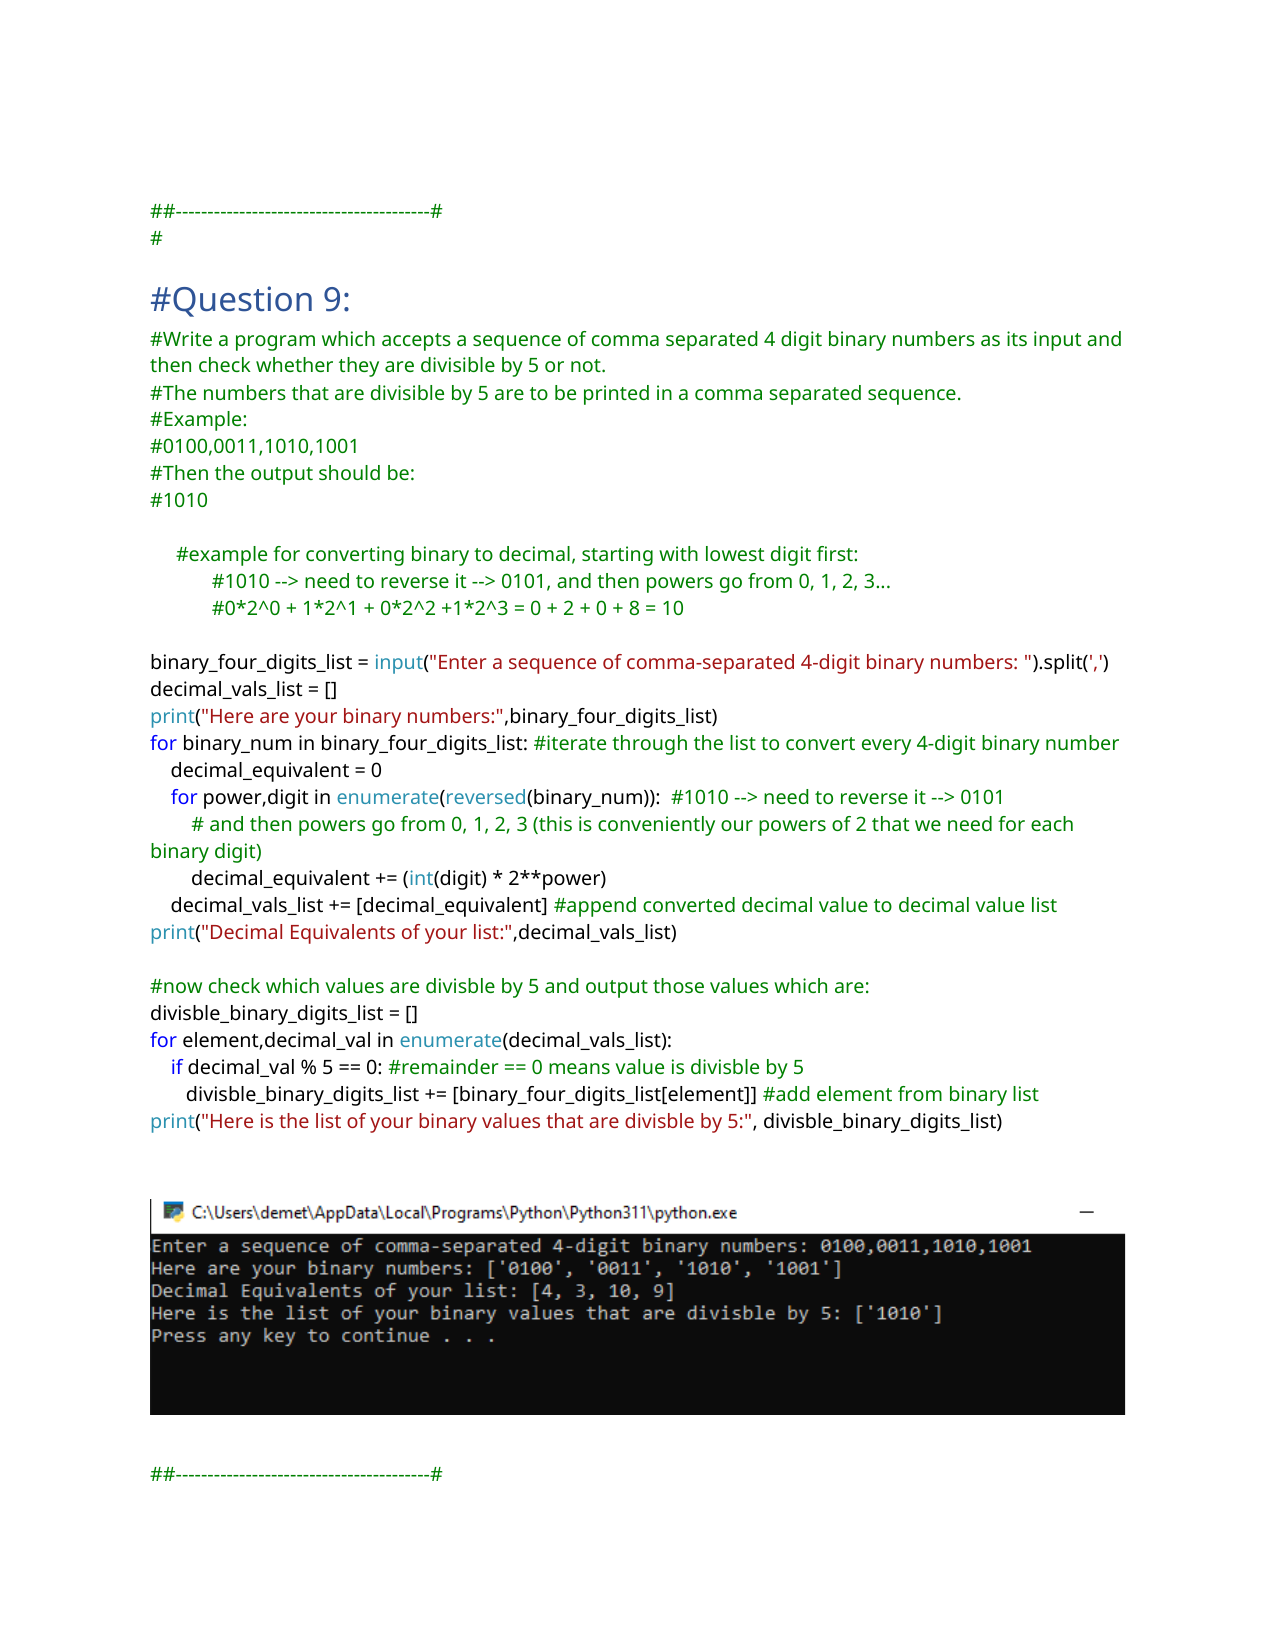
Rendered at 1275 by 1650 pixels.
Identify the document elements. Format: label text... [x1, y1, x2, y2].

text print("Here are your binary numbers:",binary_four_digits_list) [150, 702, 1125, 729]
text decimal_equivalent += (int(digit) * 2**power) [150, 864, 1125, 891]
picture [150, 1199, 1125, 1415]
text #Write a program which accepts a sequence of comma separated 4 digit binary numbers as its input and then check whether they are divisible by 5 or not. [150, 325, 1125, 379]
text #Then the output should be: [150, 460, 1125, 487]
text #1010 [150, 487, 1125, 514]
text for binary_num in binary_four_digits_list: #iterate through the list to convert every 4-digit binary number [150, 729, 1125, 756]
text ##----------------------------------------# [150, 197, 1125, 224]
text decimal_equivalent = 0 [150, 756, 1125, 783]
text ##----------------------------------------# [150, 1460, 1125, 1487]
text if decimal_val % 5 == 0: #remainder == 0 means value is divisble by 5 [150, 1053, 1125, 1080]
text # and then powers go from 0, 1, 2, 3 (this is conveniently our powers of 2 that we need for each binary digit) [150, 810, 1125, 864]
text #The numbers that are divisible by 5 are to be printed in a comma separated sequence. [150, 379, 1125, 406]
text #now check which values are divisble by 5 and output those values which are: [150, 972, 1125, 999]
text #1010 --> need to reverse it --> 0101, and then powers go from 0, 1, 2, 3... [150, 568, 1125, 594]
text # [150, 224, 1125, 251]
text binary_four_digits_list = input("Enter a sequence of comma-separated 4-digit binary numbers: ").split(',') [150, 648, 1125, 676]
text decimal_vals_list += [decimal_equivalent] #append converted decimal value to decimal value list [150, 891, 1125, 918]
text divisble_binary_digits_list += [binary_four_digits_list[element]] #add element from binary list [150, 1080, 1125, 1107]
text for element,decimal_val in enumerate(decimal_vals_list): [150, 1026, 1125, 1053]
text for power,digit in enumerate(reversed(binary_num)): #1010 --> need to reverse it --> 0101 [150, 783, 1125, 810]
text print("Decimal Equivalents of your list:",decimal_vals_list) [150, 918, 1125, 945]
text divisble_binary_digits_list = [] [150, 999, 1125, 1026]
text #0100,0011,1010,1001 [150, 433, 1125, 460]
subtitle #Question 9: [150, 276, 1125, 321]
text #example for converting binary to decimal, starting with lowest digit first: [150, 541, 1125, 568]
text print("Here is the list of your binary values that are divisble by 5:", divisble_binary_digits_list) [150, 1107, 1125, 1134]
text #Example: [150, 406, 1125, 433]
text #0*2^0 + 1*2^1 + 0*2^2 +1*2^3 = 0 + 2 + 0 + 8 = 10 [150, 594, 1125, 622]
text decimal_vals_list = [] [150, 676, 1125, 702]
